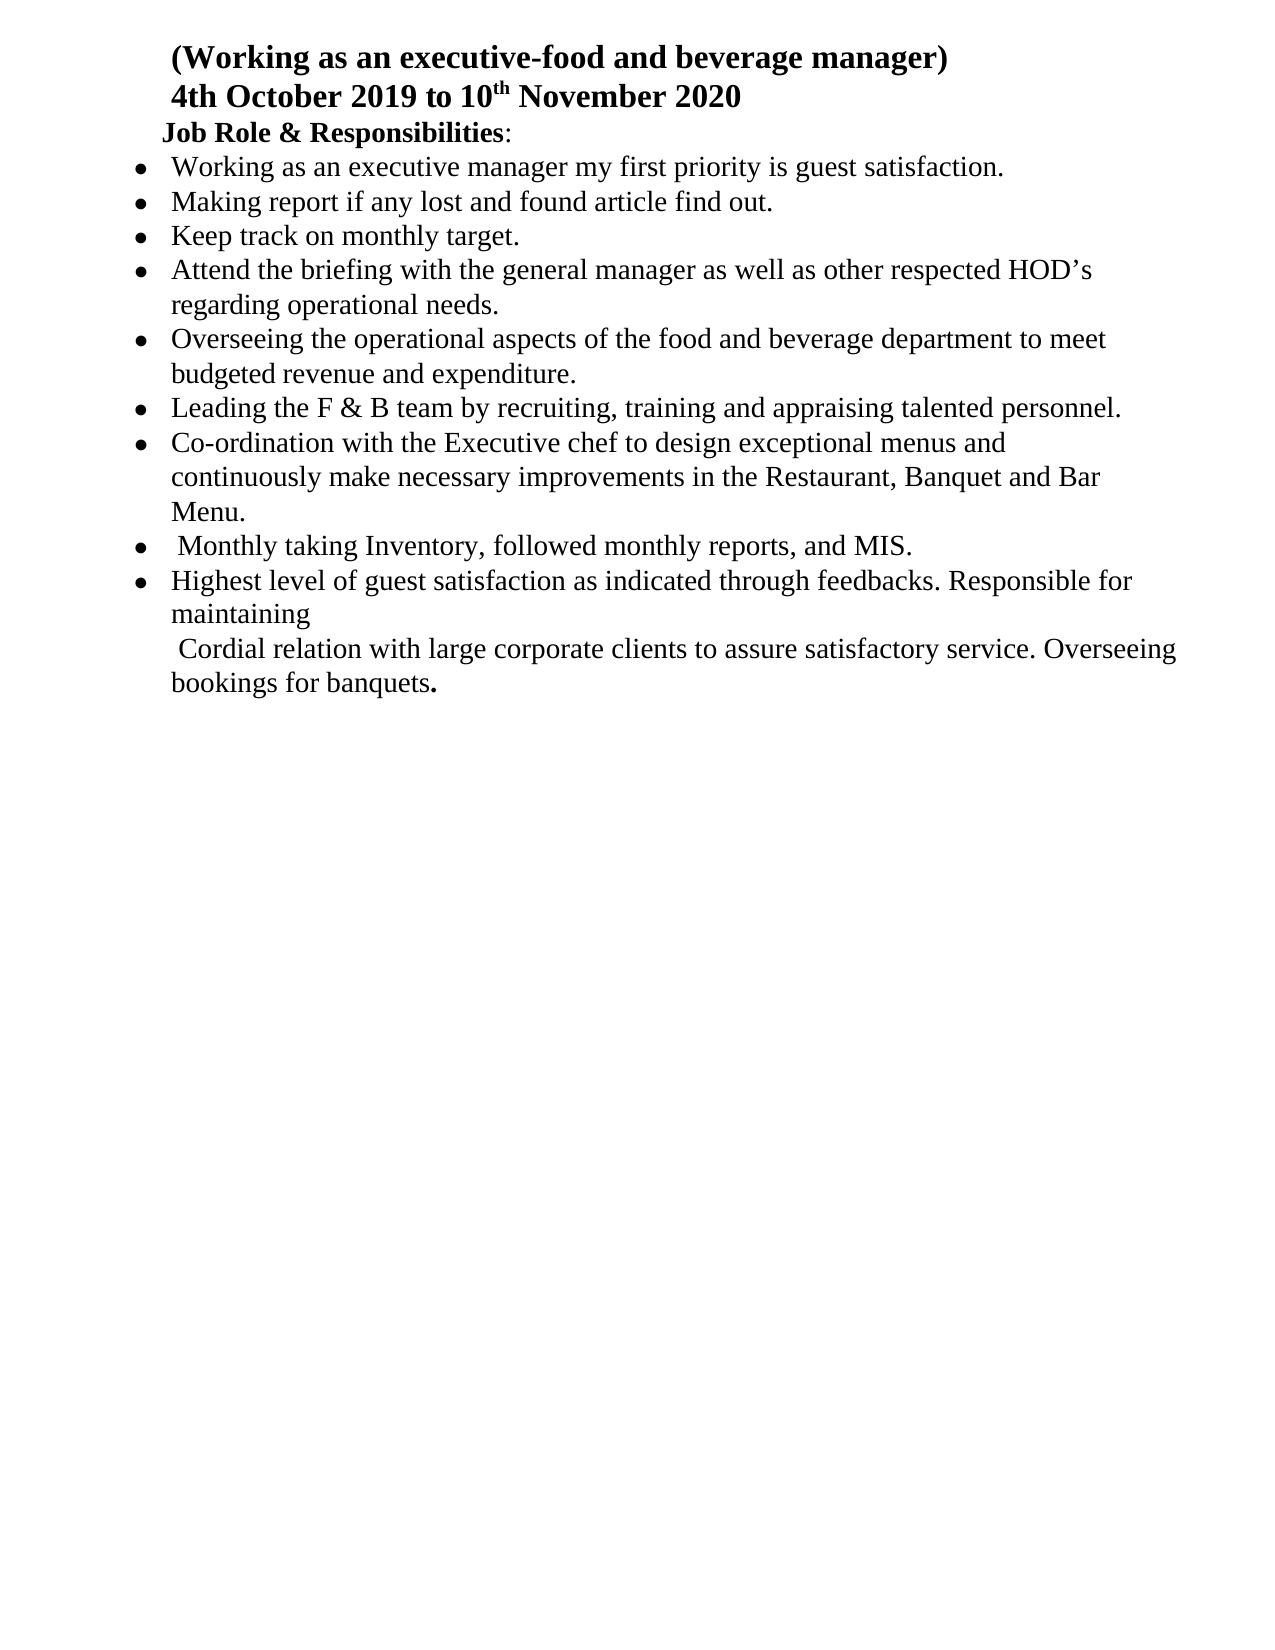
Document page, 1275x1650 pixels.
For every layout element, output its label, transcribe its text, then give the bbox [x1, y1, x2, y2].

text Cordial relation with large corporate clients to assure satisfactory service. Overseeing bookings for banquets. [171, 631, 1214, 699]
list Leading the F & B team by recruiting, training and appraising talented personnel. [133, 391, 1214, 424]
list Attend the briefing with the general manager as well as other respected HOD’s regarding operational needs. [133, 252, 1117, 321]
list Co-ordination with the Executive chef to design exceptional menus and continuously make necessary improvements in the Restaurant, Banquet and Bar Menu. [133, 425, 1126, 527]
subtitle 4th October 2019 to 10th November 2020 [171, 77, 1214, 115]
list Highest level of guest satisfaction as indicated through feedbacks. Responsible for maintaining [133, 563, 1214, 630]
list Monthly taking Inventory, followed monthly reports, and MIS. [133, 528, 1214, 562]
subtitle Job Role & Responsibilities: [96, 115, 1214, 148]
list Overseeing the operational aspects of the food and beverage department to meet budgeted revenue and expenditure. [133, 321, 1124, 389]
list Keep track on monthly target. [133, 218, 1214, 252]
subtitle (Working as an executive-food and beverage manager) [171, 37, 1214, 76]
list Making report if any lost and found article find out. [133, 184, 1214, 217]
list Working as an executive manager my first priority is guest satisfaction. [133, 149, 1214, 183]
